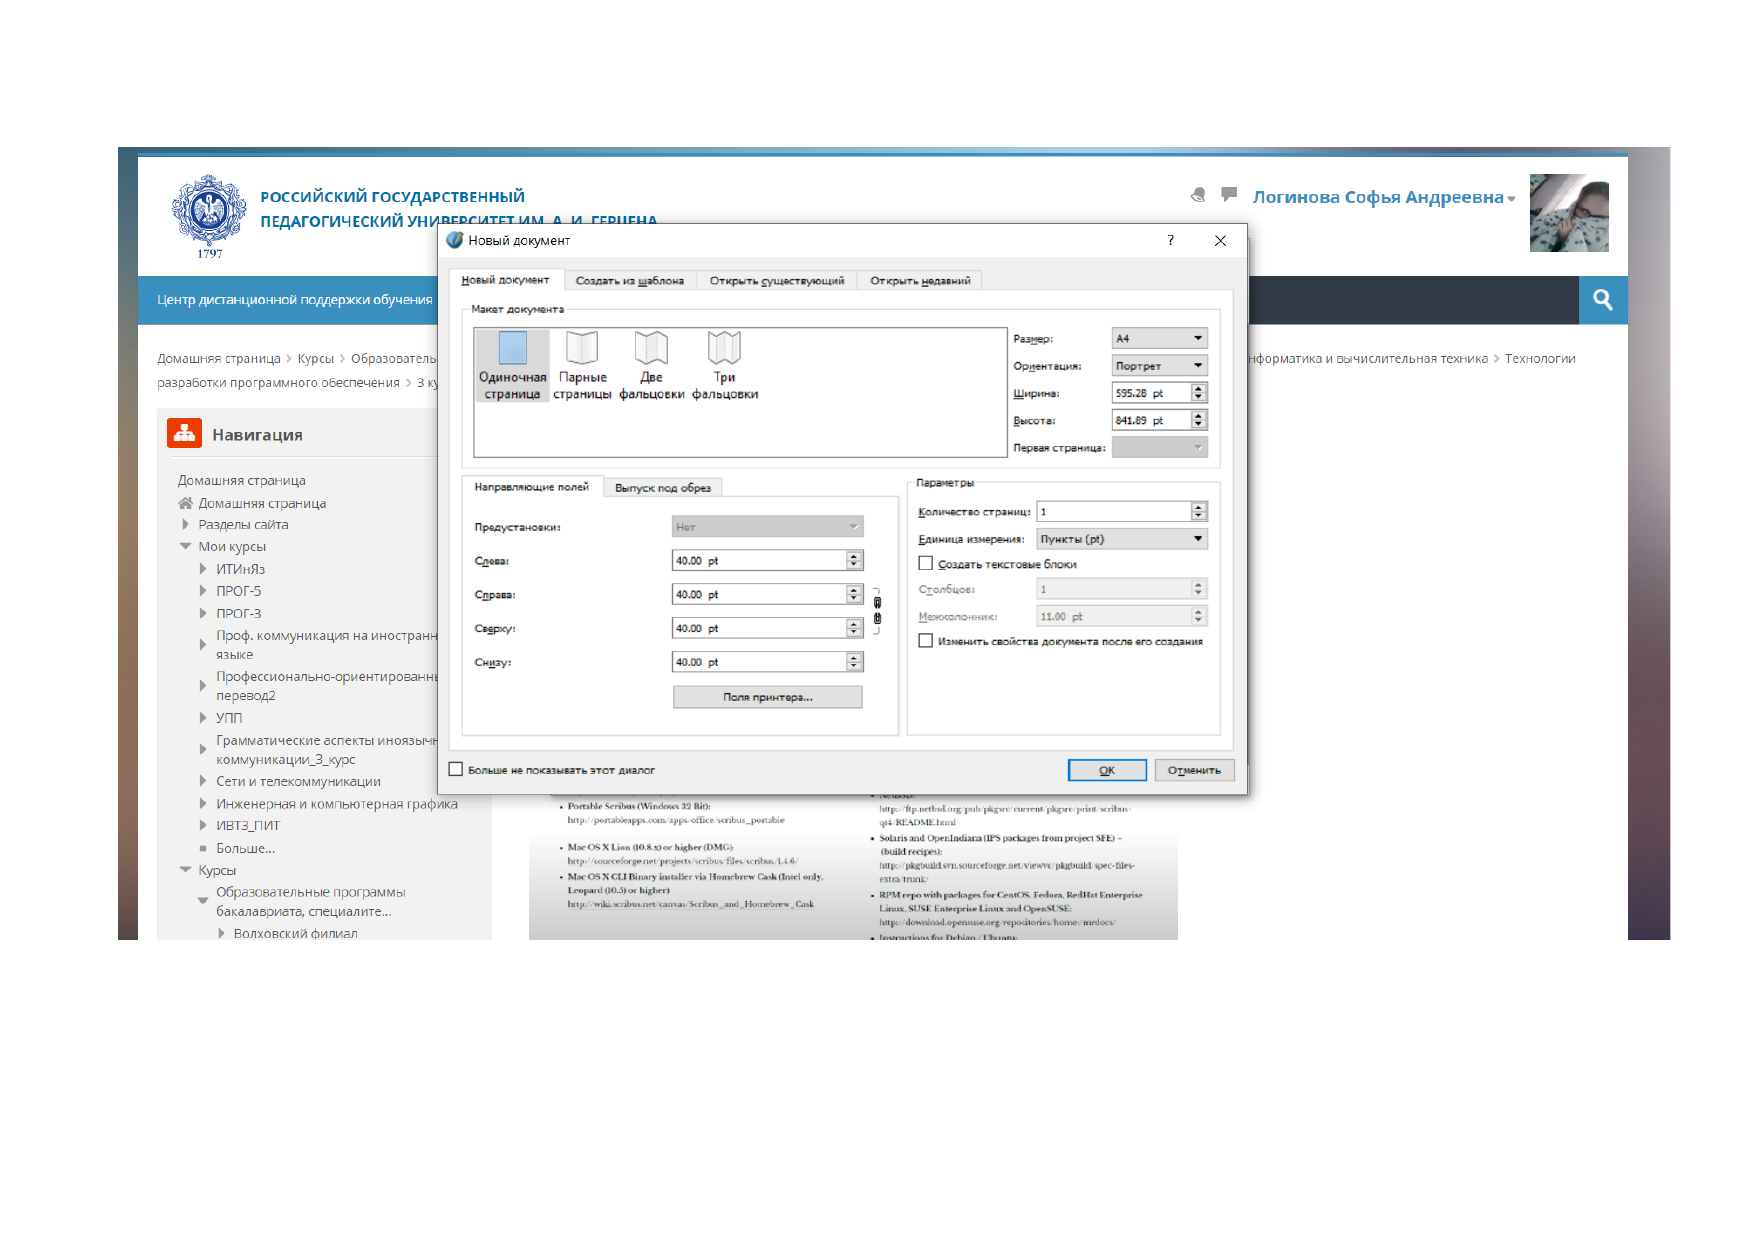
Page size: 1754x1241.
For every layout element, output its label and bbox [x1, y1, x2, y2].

picture [118, 147, 1671, 940]
